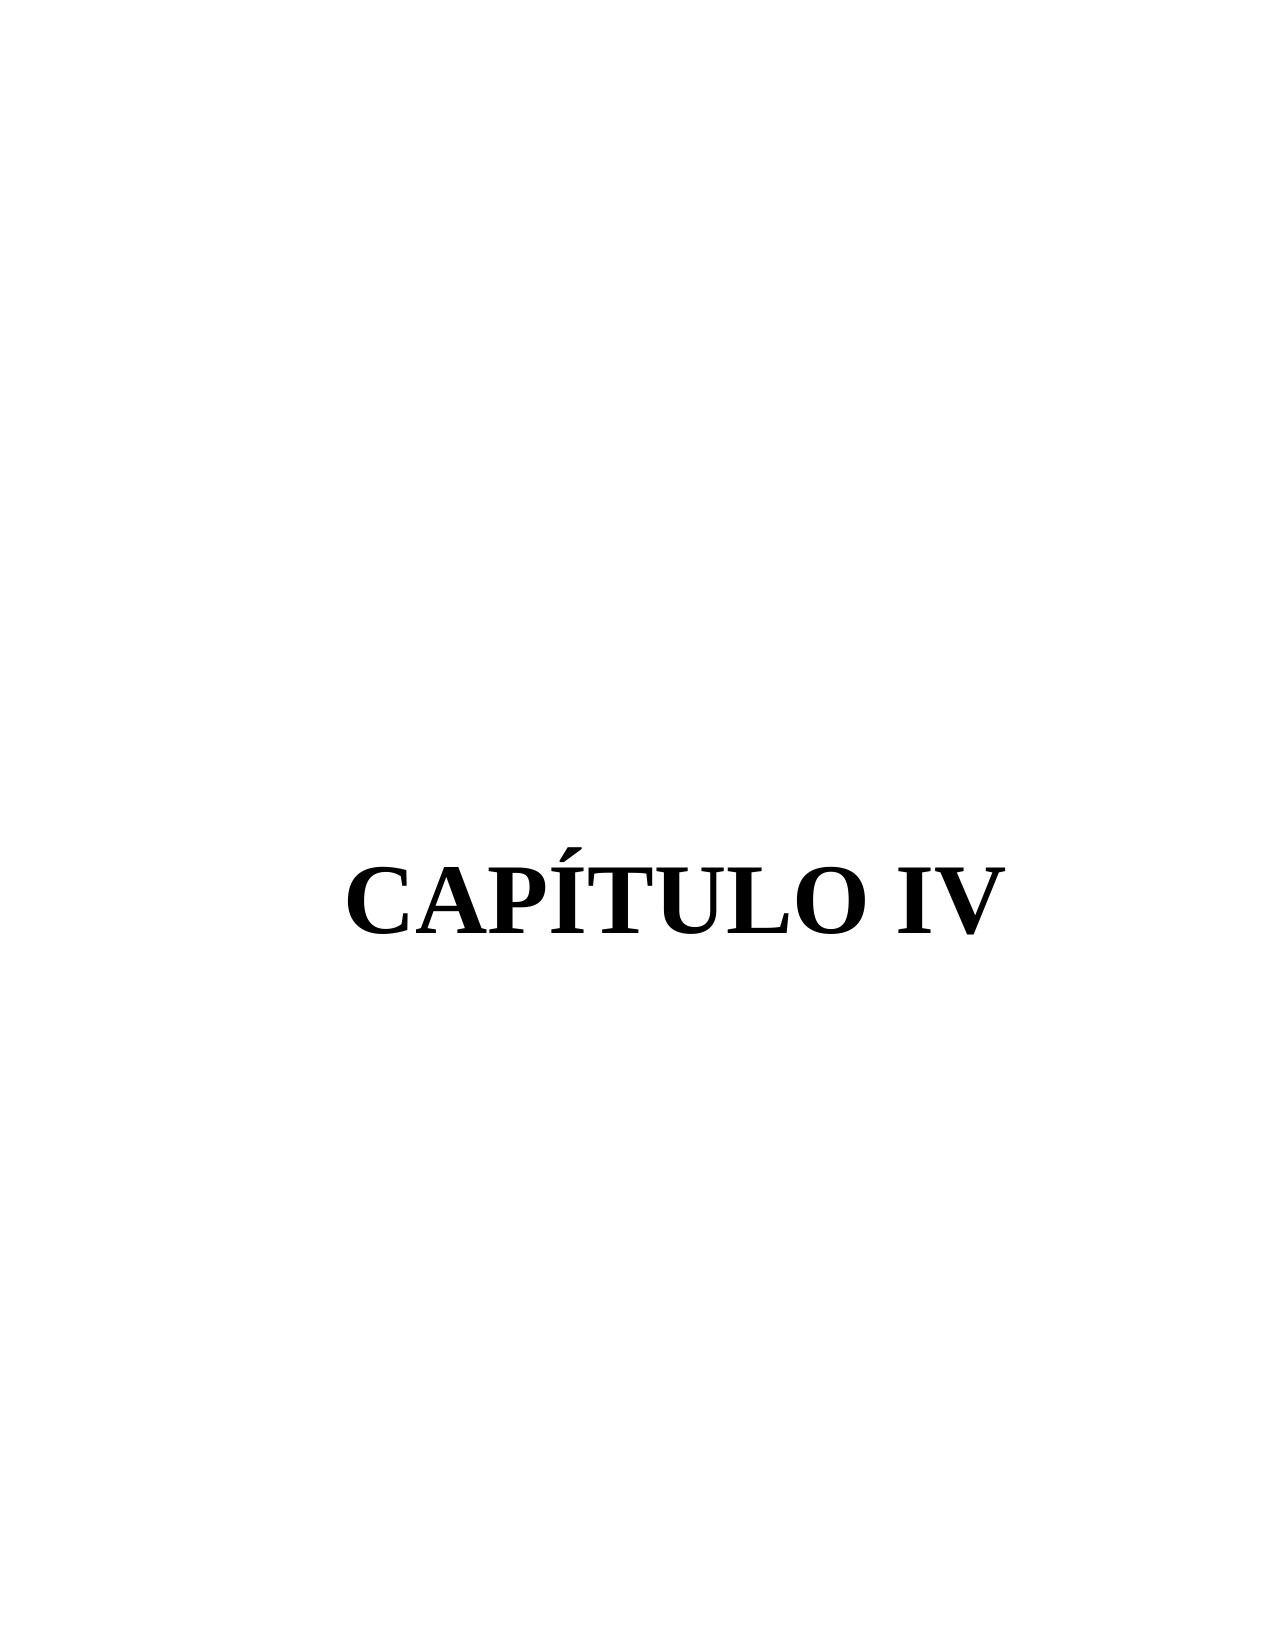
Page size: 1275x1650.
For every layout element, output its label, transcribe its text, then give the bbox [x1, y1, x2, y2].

text CAPÍTULO IV [150, 840, 1125, 955]
